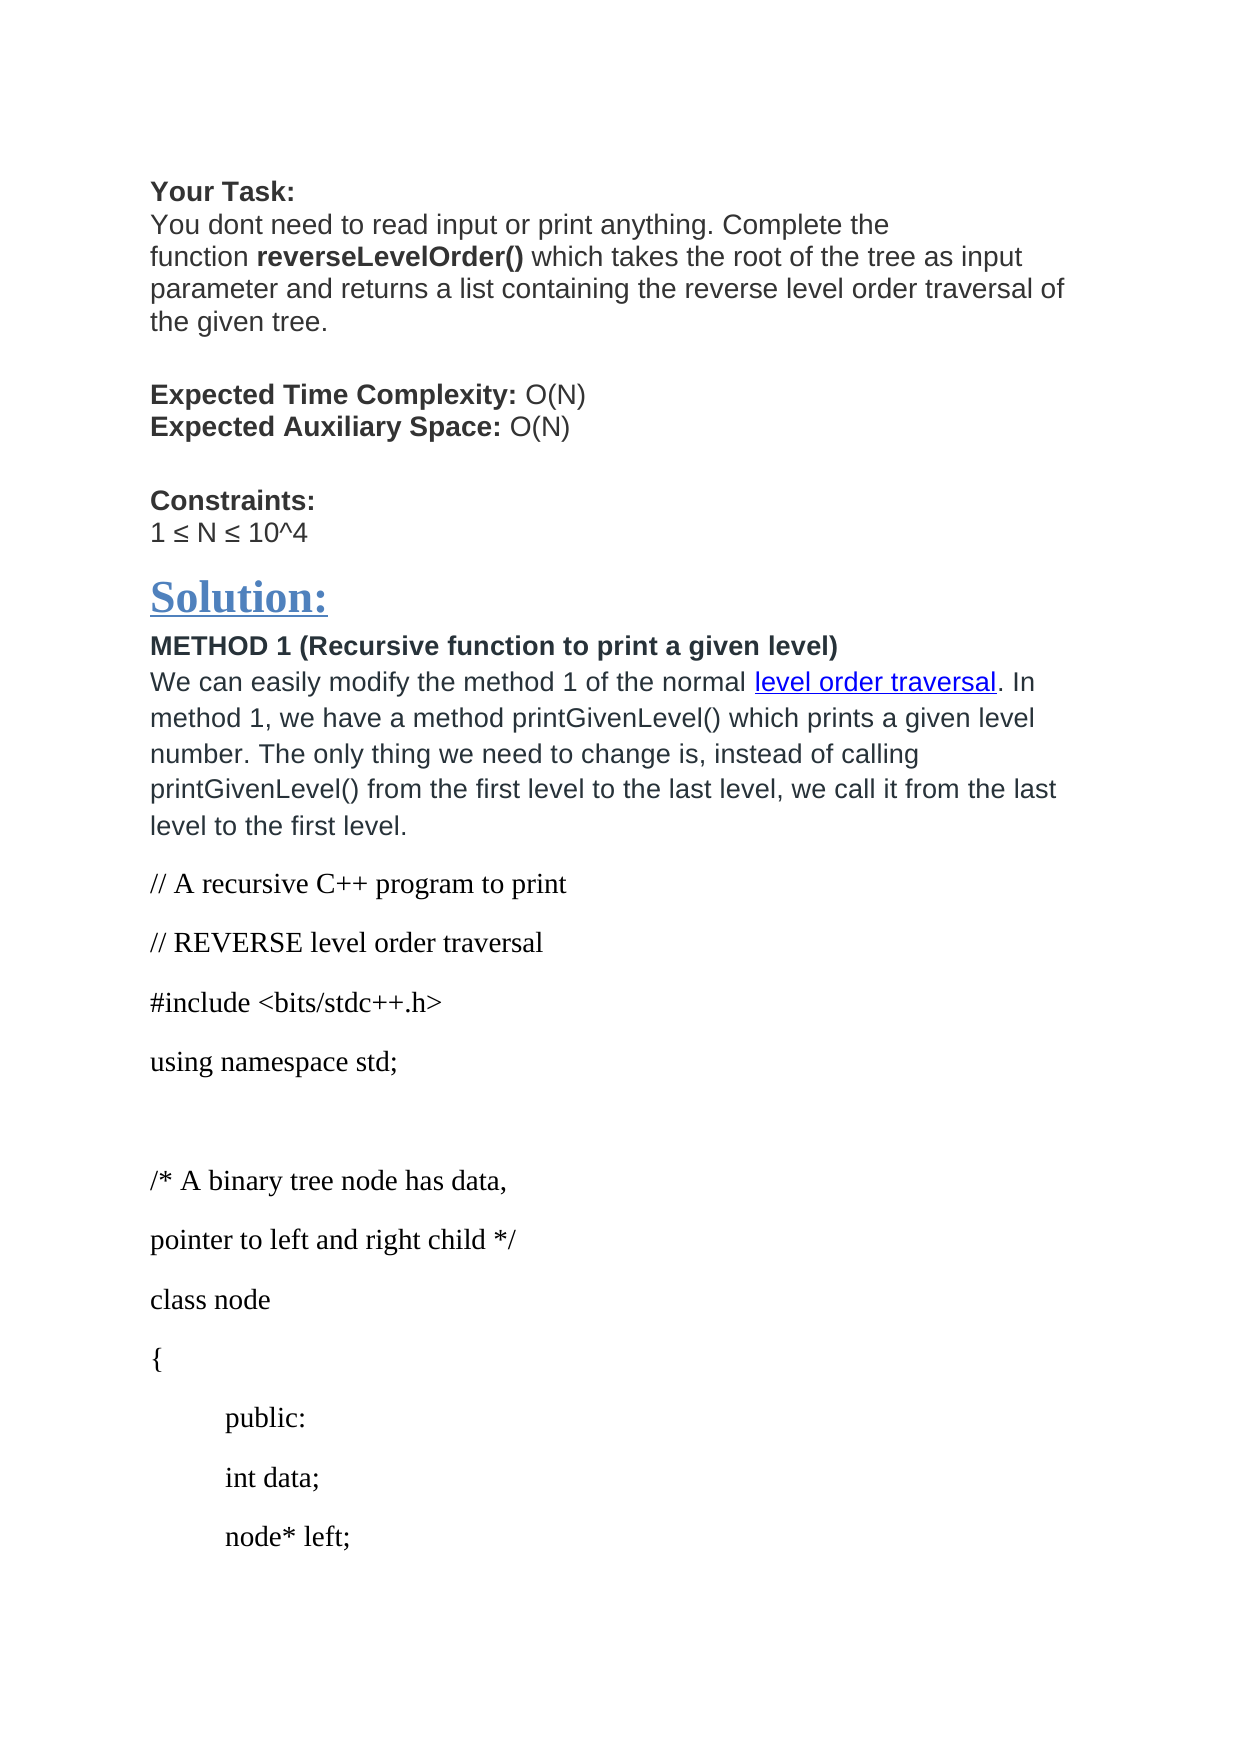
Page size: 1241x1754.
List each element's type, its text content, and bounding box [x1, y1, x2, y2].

text Expected Time Complexity: O(N) Expected Auxiliary Space: O(N) [150, 353, 1090, 443]
text pointer to left and right child */ [150, 1222, 1090, 1256]
text /* A binary tree node has data, [150, 1163, 1090, 1197]
text #include <bits/stdc++.h> [150, 985, 1090, 1018]
text Constraints: 1 ≤ N ≤ 10^4 [150, 458, 1090, 548]
subtitle Solution: [150, 569, 1090, 622]
text // REVERSE level order traversal [150, 926, 1090, 959]
text // A recursive C++ program to print [150, 866, 1090, 900]
text { [150, 1341, 1090, 1375]
text Your Task: You dont need to read input or print anything. Complete the function reverseLevelOrder() which takes the root of the tree as input parameter and returns a list containing the reverse level order traversal of the given tree. [150, 150, 1090, 337]
text public: [150, 1401, 1090, 1434]
text METHOD 1 (Recursive function to print a given level) We can easily modify the method 1 of the normal level order traversal. In method 1, we have a method printGivenLevel() which prints a given level number. The only thing we need to change is, instead of calling printGivenLevel() from the first level to the last level, we call it from the last level to the first level. [150, 630, 1090, 841]
text node* left; [150, 1519, 1090, 1553]
text class node [150, 1282, 1090, 1315]
text int data; [150, 1460, 1090, 1493]
text using namespace std; [150, 1044, 1090, 1078]
